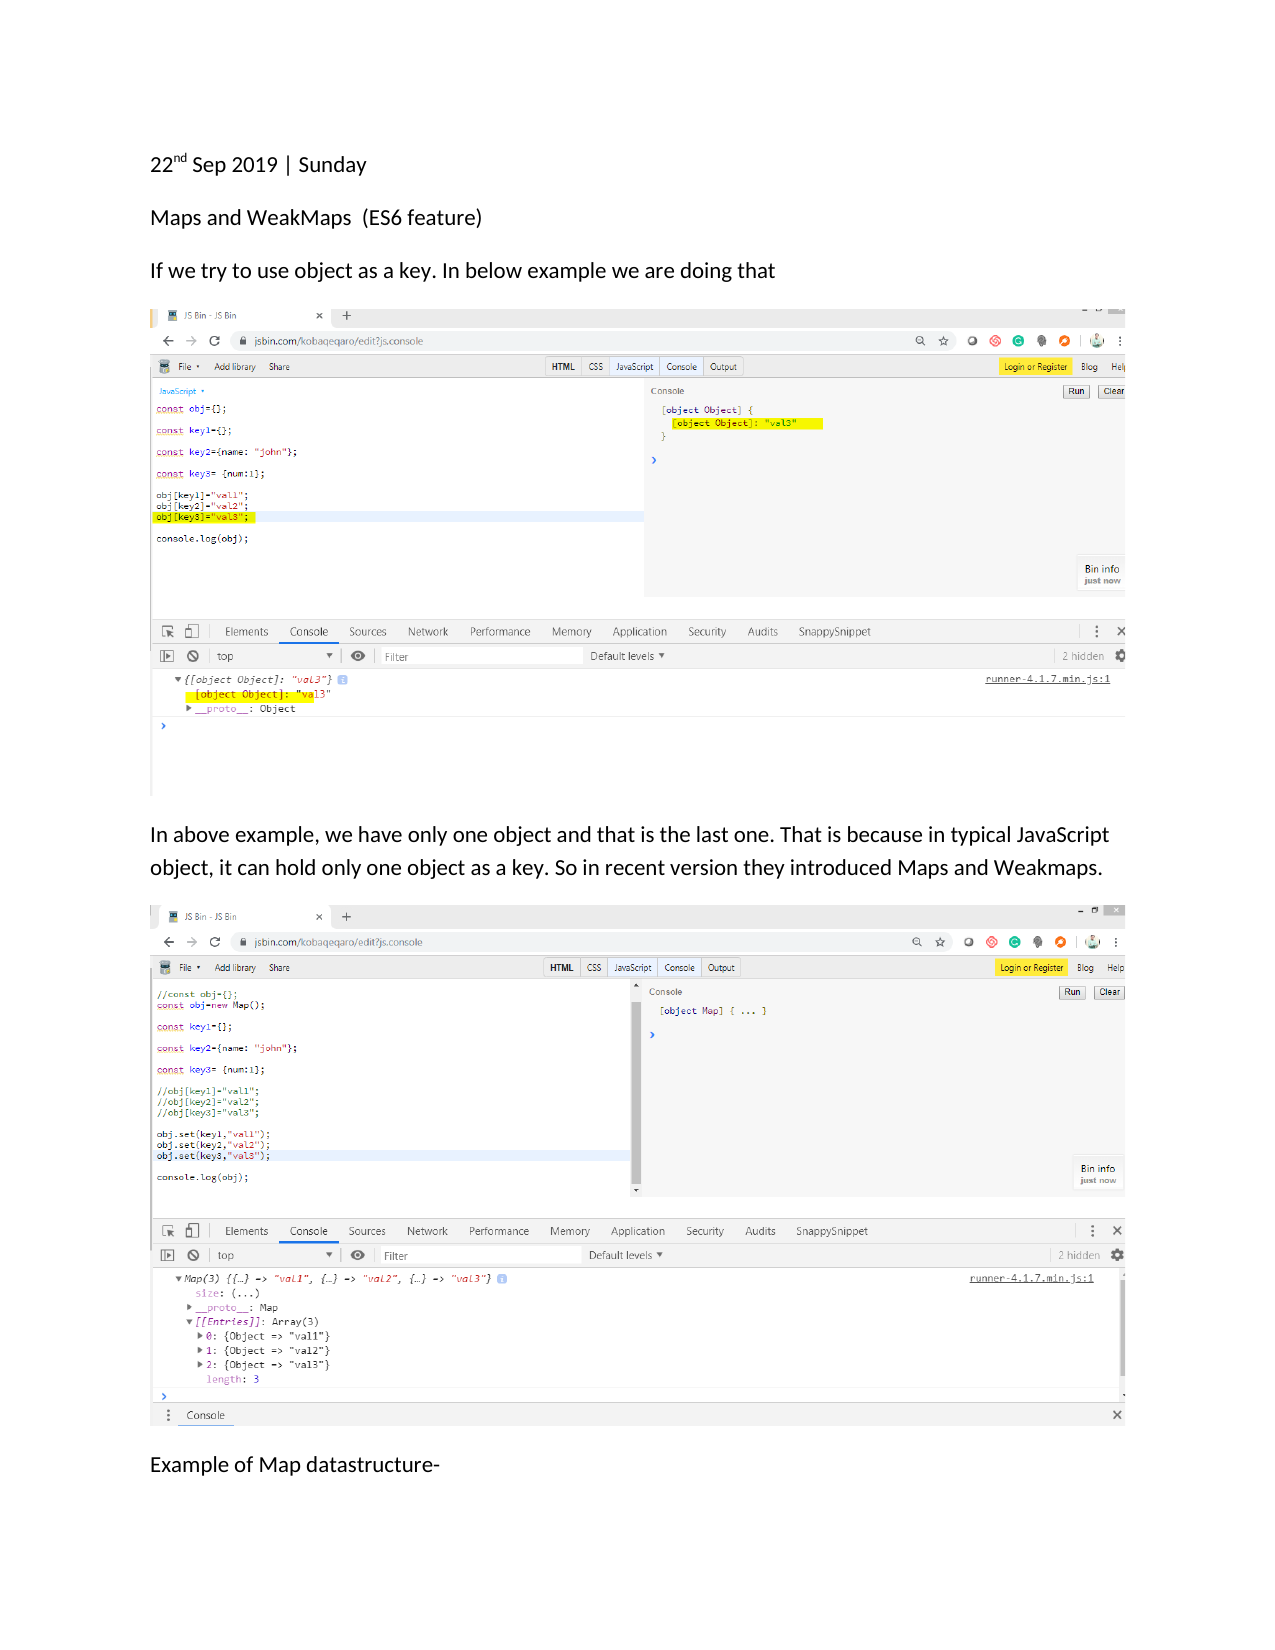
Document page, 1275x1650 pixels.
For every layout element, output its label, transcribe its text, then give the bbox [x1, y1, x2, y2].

text In above example, we have only one object and that is the last one. That is because in typical JavaScript object, it can hold only one object as a key. So in recent version they introduced Maps and Weakmaps. [150, 820, 1125, 881]
text 22nd Sep 2019 | Sunday [150, 150, 1125, 178]
picture [150, 309, 1125, 796]
picture [150, 905, 1125, 1426]
text Example of Map datastructure- [150, 1450, 1125, 1478]
text Maps and WeakMaps (ES6 feature) [150, 203, 1125, 231]
text If we try to use object as a key. In below example we are doing that [150, 256, 1125, 284]
